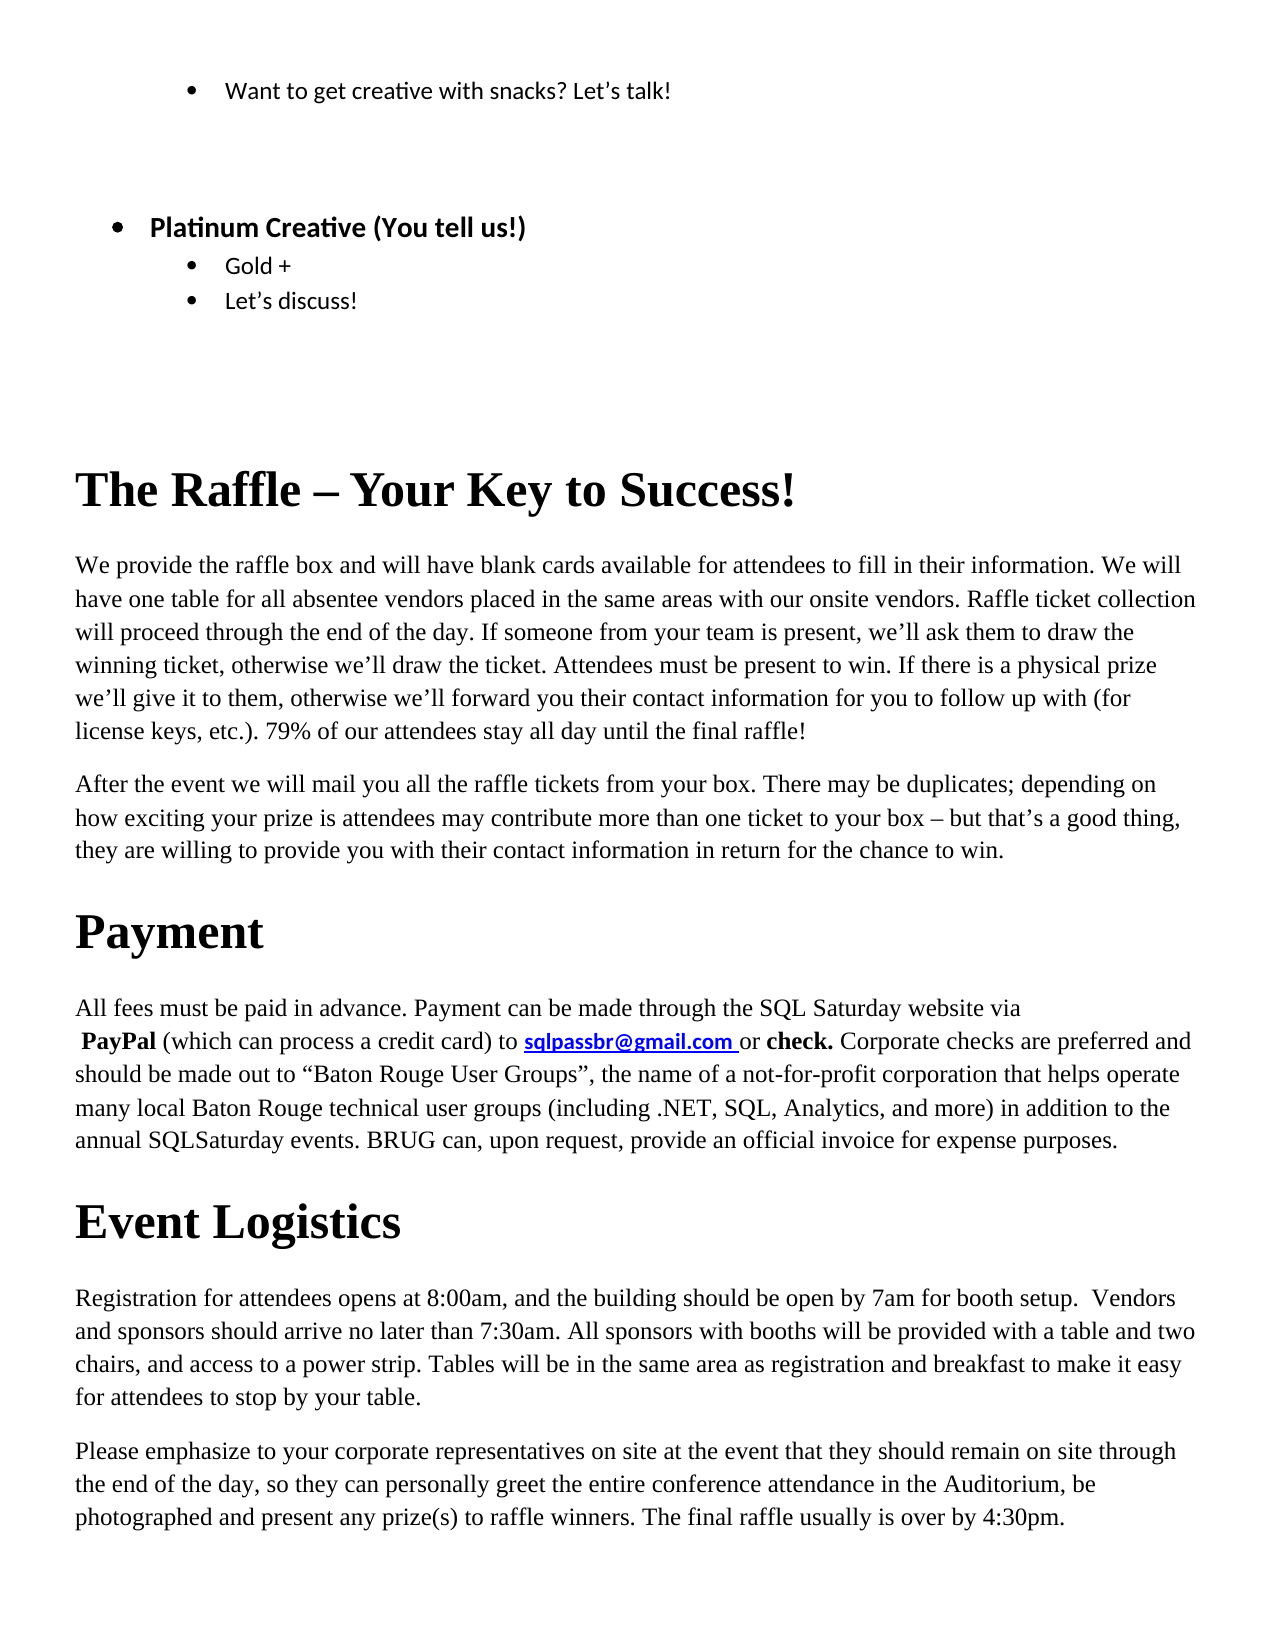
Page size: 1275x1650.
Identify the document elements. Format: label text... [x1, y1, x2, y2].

subtitle Event Logistics [75, 1192, 1200, 1250]
list Platinum Creative (You tell us!) [112, 209, 1200, 245]
text After the event we will mail you all the raffle tickets from your box. There may be duplicates; depending on how exciting your prize is attendees may contribute more than one ticket to your box – but that’s a good thing, they are willing to provide you with their contact information in return for the chance to win. [75, 769, 1200, 864]
text All fees must be paid in advance. Payment can be made through the SQL Saturday website via PayPal (which can process a credit card) to sqlpassbr@gmail.com or check. Corporate checks are preferred and should be made out to “Baton Rouge User Groups”, the name of a not-for-profit corporation that helps operate many local Baton Rouge technical user groups (including .NET, SQL, Analytics, and more) in addition to the annual SQLSaturday events. BRUG can, upon request, provide an official invoice for expense purposes. [75, 993, 1200, 1154]
subtitle Payment [75, 902, 1200, 960]
list Want to get creative with snacks? Let’s talk! [187, 75, 1200, 205]
list Gold + [187, 250, 1200, 281]
list Let’s discuss! [187, 285, 1200, 316]
text We provide the raffle box and will have blank cards available for attendees to fill in their information. We will have one table for all absentee vendors placed in the same areas with our onsite vendors. Raffle ticket collection will proceed through the end of the day. If someone from your team is present, we’ll ask them to draw the winning ticket, otherwise we’ll draw the ticket. Attendees must be present to win. If there is a physical prize we’ll give it to them, otherwise we’ll forward you their contact information for you to follow up with (for license keys, etc.). 79% of our attendees stay all day until the final raffle! [75, 551, 1200, 744]
text Please emphasize to your corporate representatives on site at the event that they should remain on site through the end of the day, so they can personally greet the entire conference attendance in the Auditorium, be photographed and present any prize(s) to raffle winners. The final raffle usually is over by 4:30pm. [75, 1436, 1200, 1531]
text Registration for attendees opens at 8:00am, and the building should be open by 7am for booth setup. Vendors and sponsors should arrive no later than 7:30am. All sponsors with booths will be provided with a table and two chairs, and access to a power strip. Tables will be in the same area as registration and breakfast to make it easy for attendees to stop by your table. [75, 1283, 1200, 1411]
subtitle The Raffle – Your Key to Success! [75, 459, 1200, 517]
